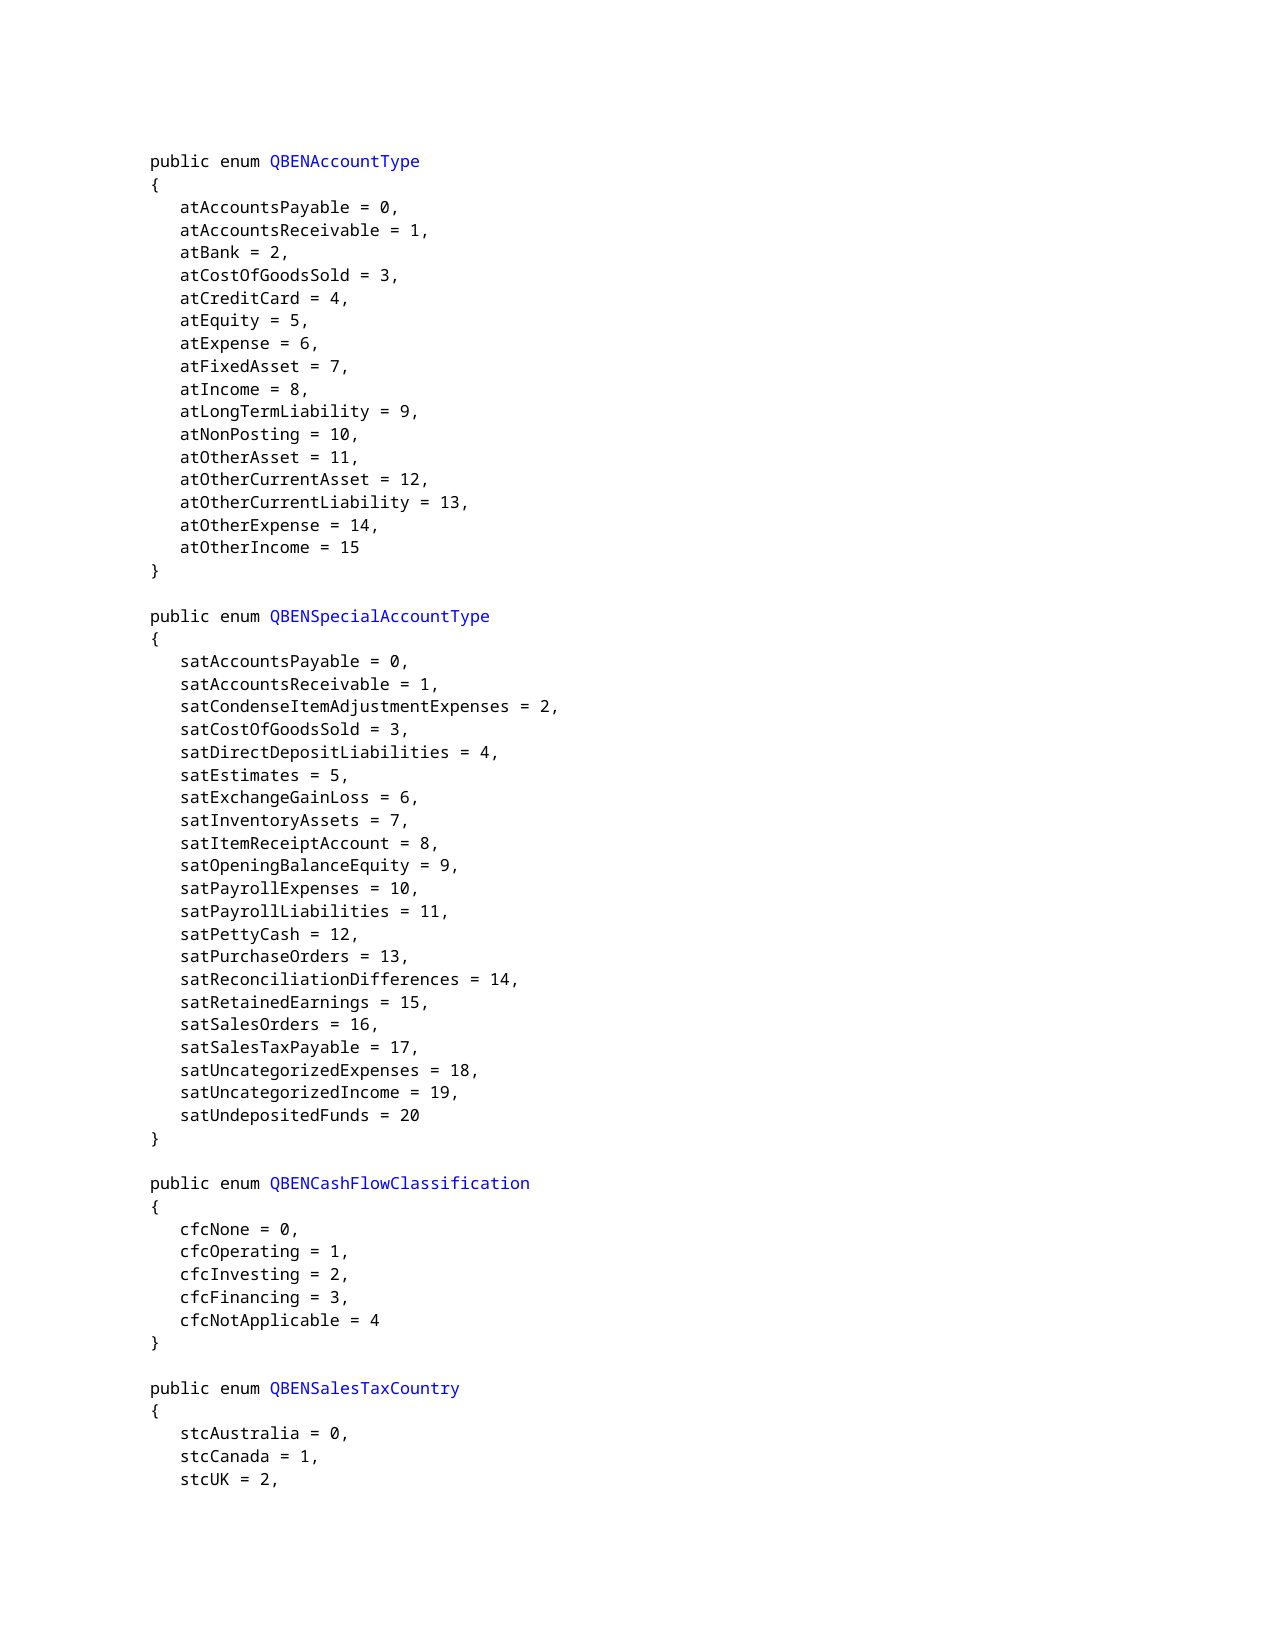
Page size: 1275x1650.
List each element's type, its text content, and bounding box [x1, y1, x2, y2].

text atBank = 2, [150, 241, 1125, 263]
text satPayrollLiabilities = 11, [150, 899, 1125, 922]
text satSalesTaxPayable = 17, [150, 1036, 1125, 1058]
text satAccountsPayable = 0, [150, 649, 1125, 672]
text cfcInvesting = 2, [150, 1263, 1125, 1285]
text atExpense = 6, [150, 332, 1125, 354]
text { [150, 627, 1125, 649]
text satCostOfGoodsSold = 3, [150, 718, 1125, 740]
text public enum QBENAccountType [150, 150, 1125, 173]
text satSalesOrders = 16, [150, 1013, 1125, 1036]
text atFixedAsset = 7, [150, 354, 1125, 377]
text satEstimates = 5, [150, 763, 1125, 786]
text satDirectDepositLiabilities = 4, [150, 740, 1125, 763]
text } [150, 1331, 1125, 1353]
text atEquity = 5, [150, 309, 1125, 332]
text satExchangeGainLoss = 6, [150, 786, 1125, 808]
text atOtherCurrentAsset = 12, [150, 468, 1125, 491]
text atIncome = 8, [150, 377, 1125, 400]
text } [150, 559, 1125, 581]
text atAccountsPayable = 0, [150, 195, 1125, 218]
text { [150, 173, 1125, 195]
text atLongTermLiability = 9, [150, 400, 1125, 422]
text satOpeningBalanceEquity = 9, [150, 854, 1125, 877]
text stcUK = 2, [150, 1467, 1125, 1490]
text atOtherExpense = 14, [150, 513, 1125, 536]
text stcCanada = 1, [150, 1444, 1125, 1467]
text cfcFinancing = 3, [150, 1285, 1125, 1308]
text satRetainedEarnings = 15, [150, 990, 1125, 1013]
text atOtherCurrentLiability = 13, [150, 491, 1125, 513]
text satUncategorizedExpenses = 18, [150, 1058, 1125, 1081]
text { [150, 1194, 1125, 1217]
text satItemReceiptAccount = 8, [150, 831, 1125, 854]
text satPayrollExpenses = 10, [150, 877, 1125, 899]
text public enum QBENCashFlowClassification [150, 1172, 1125, 1194]
text satUndepositedFunds = 20 [150, 1104, 1125, 1126]
text satUncategorizedIncome = 19, [150, 1081, 1125, 1104]
text public enum QBENSalesTaxCountry [150, 1376, 1125, 1399]
text { [150, 1399, 1125, 1422]
text stcAustralia = 0, [150, 1422, 1125, 1444]
text cfcNotApplicable = 4 [150, 1308, 1125, 1331]
text cfcNone = 0, [150, 1217, 1125, 1240]
text public enum QBENSpecialAccountType [150, 604, 1125, 627]
text satPettyCash = 12, [150, 922, 1125, 945]
text atCostOfGoodsSold = 3, [150, 263, 1125, 286]
text cfcOperating = 1, [150, 1240, 1125, 1263]
text atOtherAsset = 11, [150, 445, 1125, 468]
text satCondenseItemAdjustmentExpenses = 2, [150, 695, 1125, 718]
text atCreditCard = 4, [150, 286, 1125, 309]
text satAccountsReceivable = 1, [150, 672, 1125, 695]
text satInventoryAssets = 7, [150, 808, 1125, 831]
text atOtherIncome = 15 [150, 536, 1125, 559]
text atAccountsReceivable = 1, [150, 218, 1125, 241]
text satPurchaseOrders = 13, [150, 945, 1125, 967]
text atNonPosting = 10, [150, 422, 1125, 445]
text satReconciliationDifferences = 14, [150, 967, 1125, 990]
text } [150, 1126, 1125, 1149]
